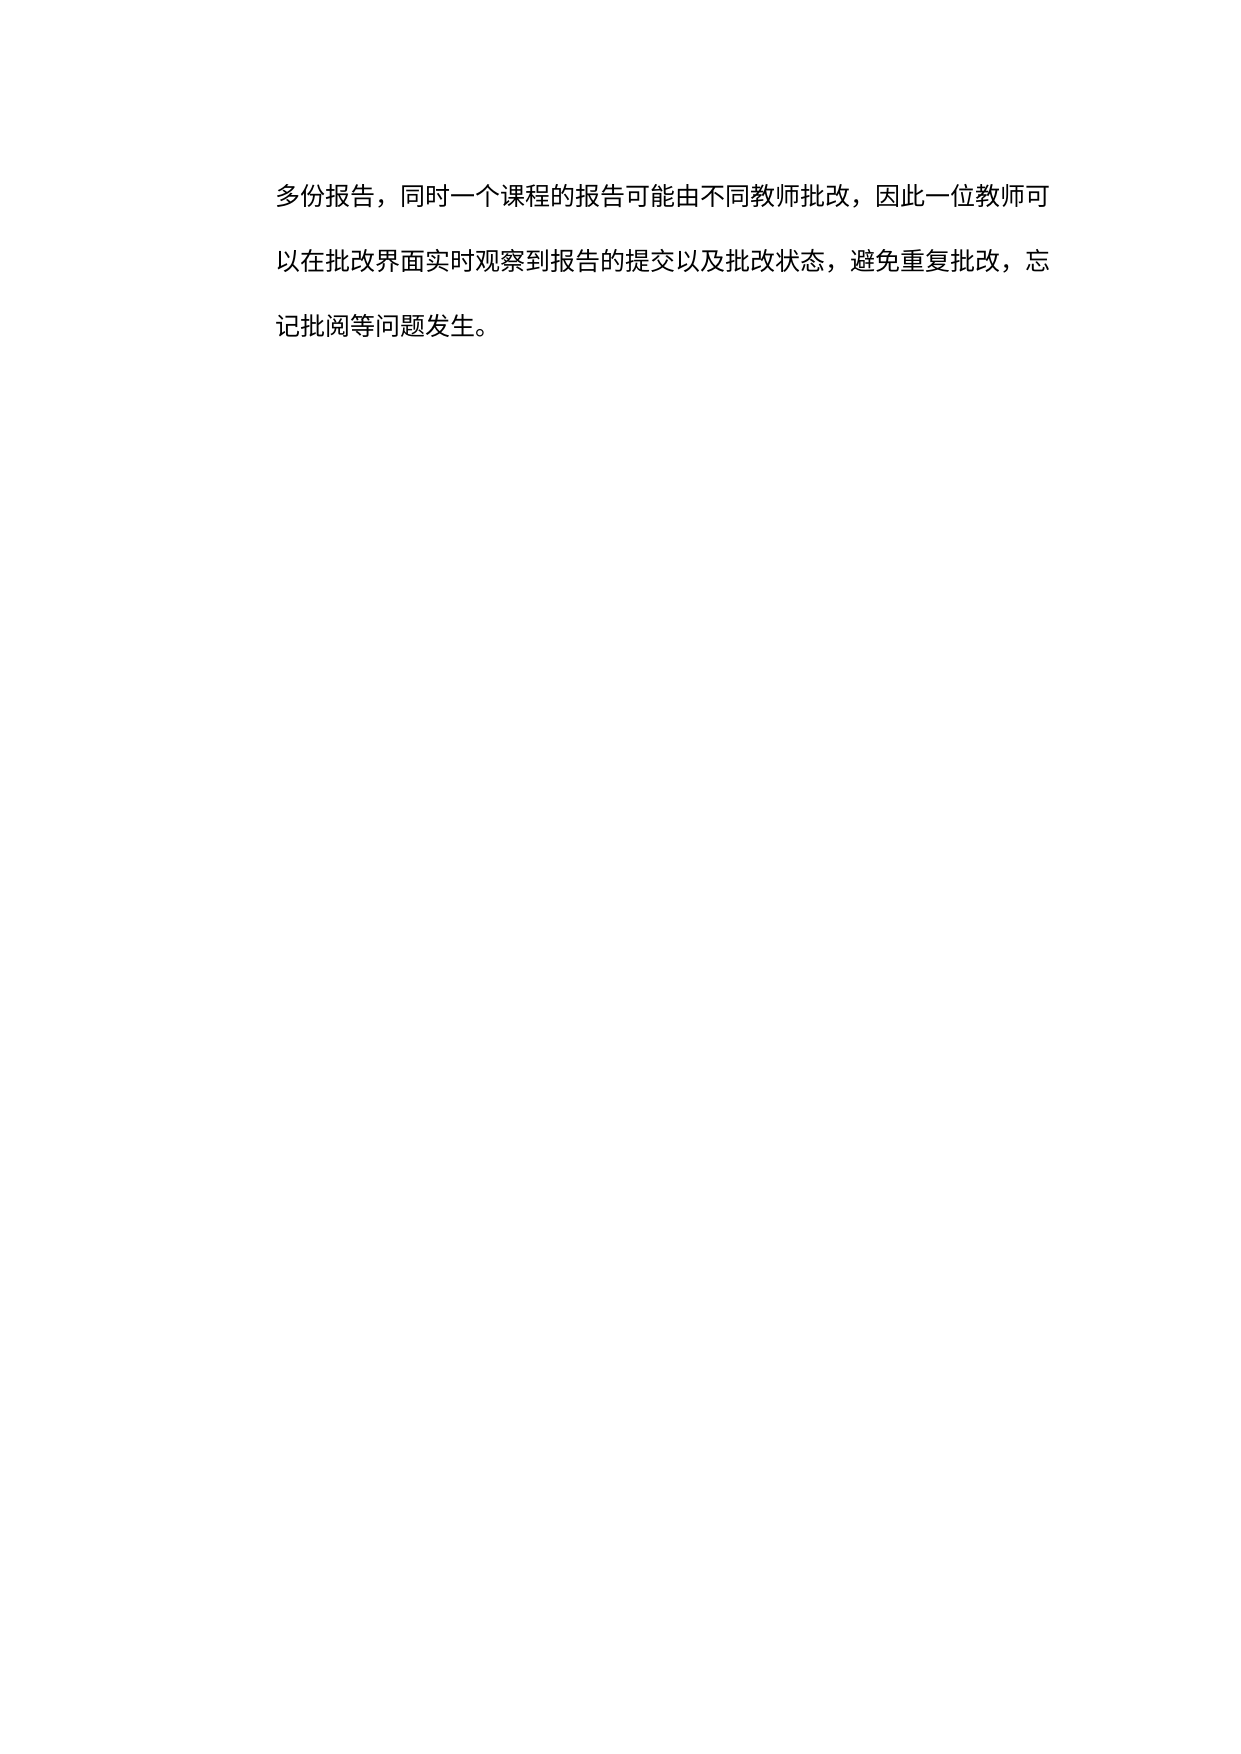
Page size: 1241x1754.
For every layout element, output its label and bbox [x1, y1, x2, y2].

list [231, 162, 1053, 357]
